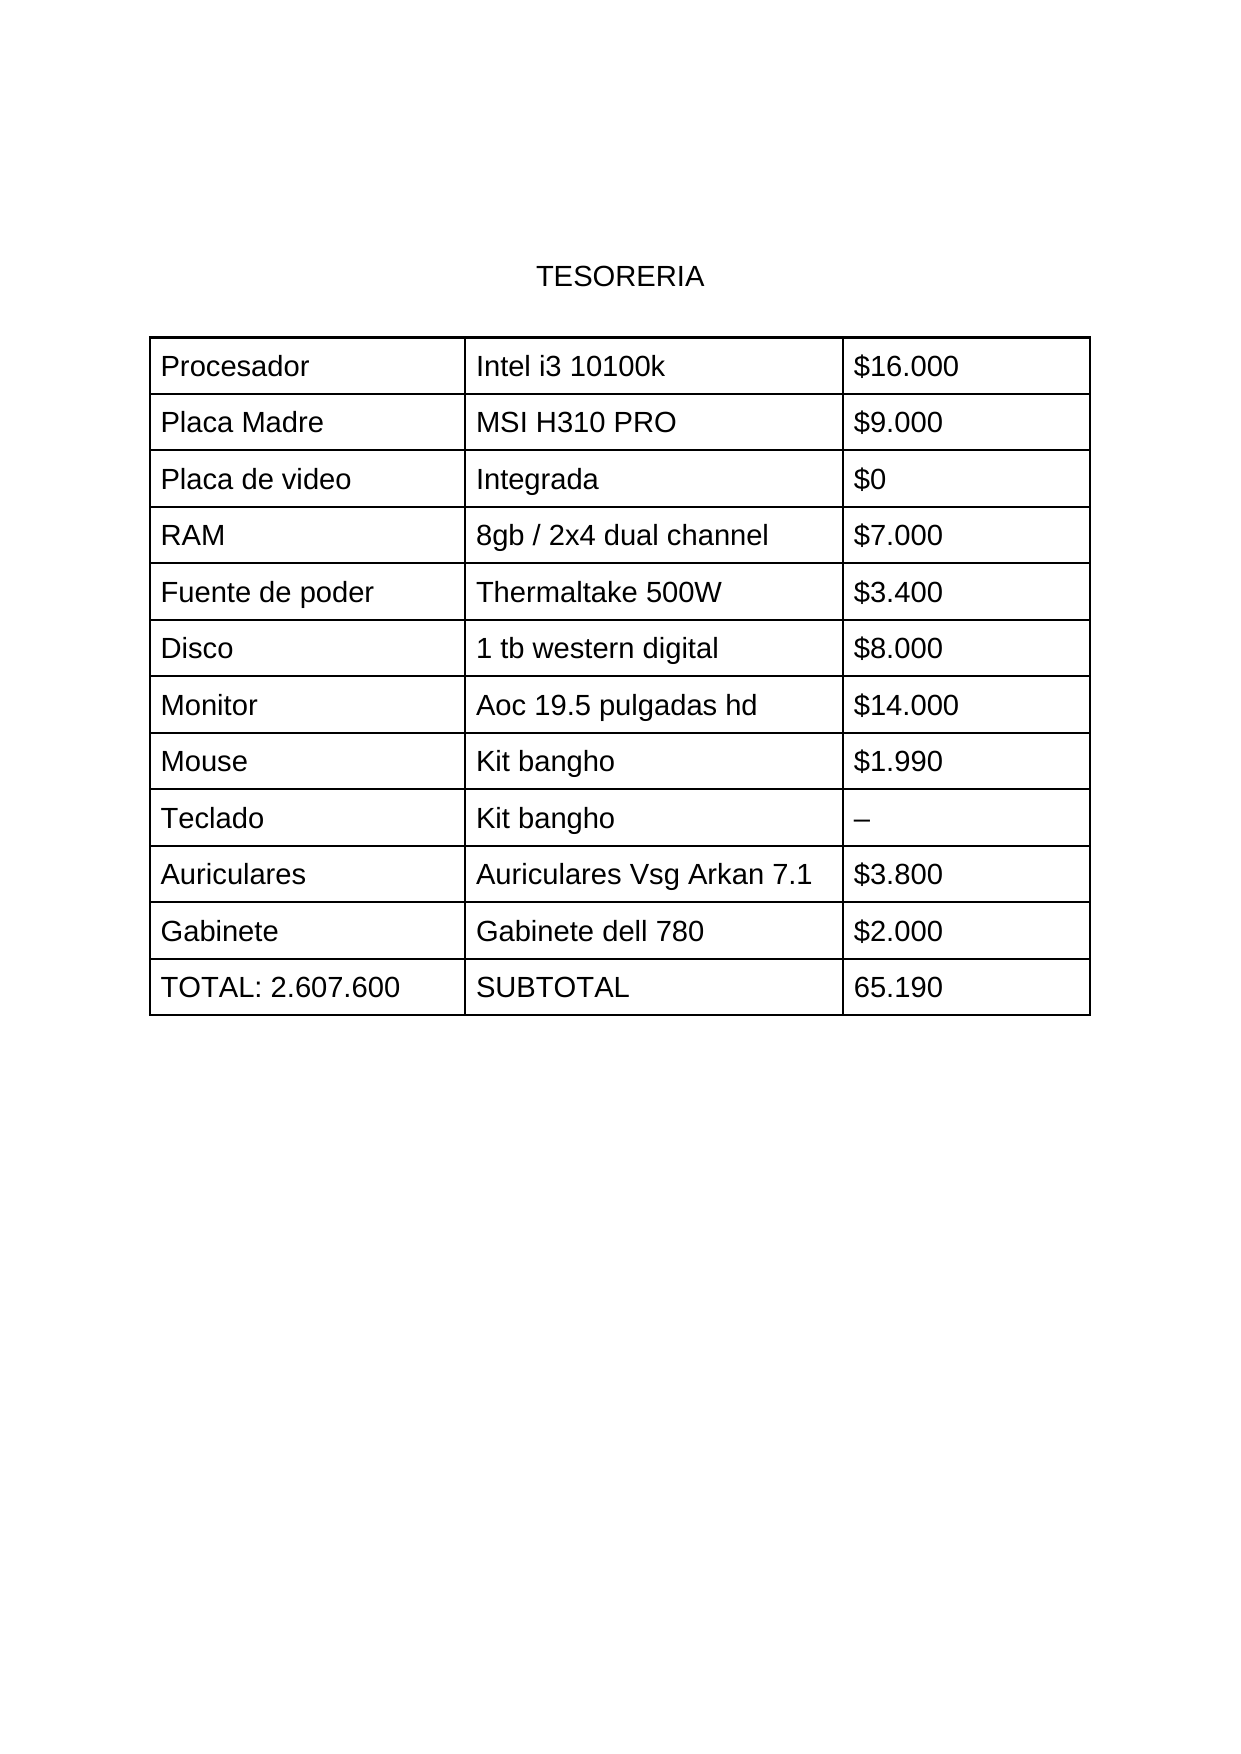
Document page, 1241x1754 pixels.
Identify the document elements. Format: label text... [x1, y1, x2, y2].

table_cell Teclado [151, 790, 464, 844]
table_cell $9.000 [844, 395, 1089, 449]
table_cell Gabinete [151, 903, 464, 957]
table_cell 65.190 [844, 960, 1089, 1014]
table_cell $14.000 [844, 677, 1089, 732]
text TESORERIA [150, 259, 1090, 293]
table_cell RAM [151, 508, 464, 562]
table_cell Integrada [466, 451, 842, 506]
table_cell $2.000 [844, 903, 1089, 957]
table_cell 1 tb western digital [466, 621, 842, 675]
table_cell Thermaltake 500W [466, 564, 842, 619]
table_header Intel i3 10100k [466, 339, 842, 393]
table_cell – [844, 790, 1089, 844]
table_header $16.000 [844, 339, 1089, 393]
table_cell $0 [844, 451, 1089, 506]
table_cell Auriculares [151, 847, 464, 901]
table_cell MSI H310 PRO [466, 395, 842, 449]
table_cell $3.800 [844, 847, 1089, 901]
table_cell Aoc 19.5 pulgadas hd [466, 677, 842, 732]
table_cell Fuente de poder [151, 564, 464, 619]
table_cell $3.400 [844, 564, 1089, 619]
table_cell Kit bangho [466, 790, 842, 844]
table_cell Disco [151, 621, 464, 675]
table_cell Auriculares Vsg Arkan 7.1 [466, 847, 842, 901]
table_cell $1.990 [844, 734, 1089, 788]
table_cell Mouse [151, 734, 464, 788]
table_cell TOTAL: 2.607.600 [151, 960, 464, 1014]
table_cell $7.000 [844, 508, 1089, 562]
table_cell Placa Madre [151, 395, 464, 449]
table_cell Kit bangho [466, 734, 842, 788]
table_cell 8gb / 2x4 dual channel [466, 508, 842, 562]
table_header Procesador [151, 339, 464, 393]
table_cell Monitor [151, 677, 464, 732]
table_cell Placa de video [151, 451, 464, 506]
table_cell SUBTOTAL [466, 960, 842, 1014]
table_cell Gabinete dell 780 [466, 903, 842, 957]
table_cell $8.000 [844, 621, 1089, 675]
